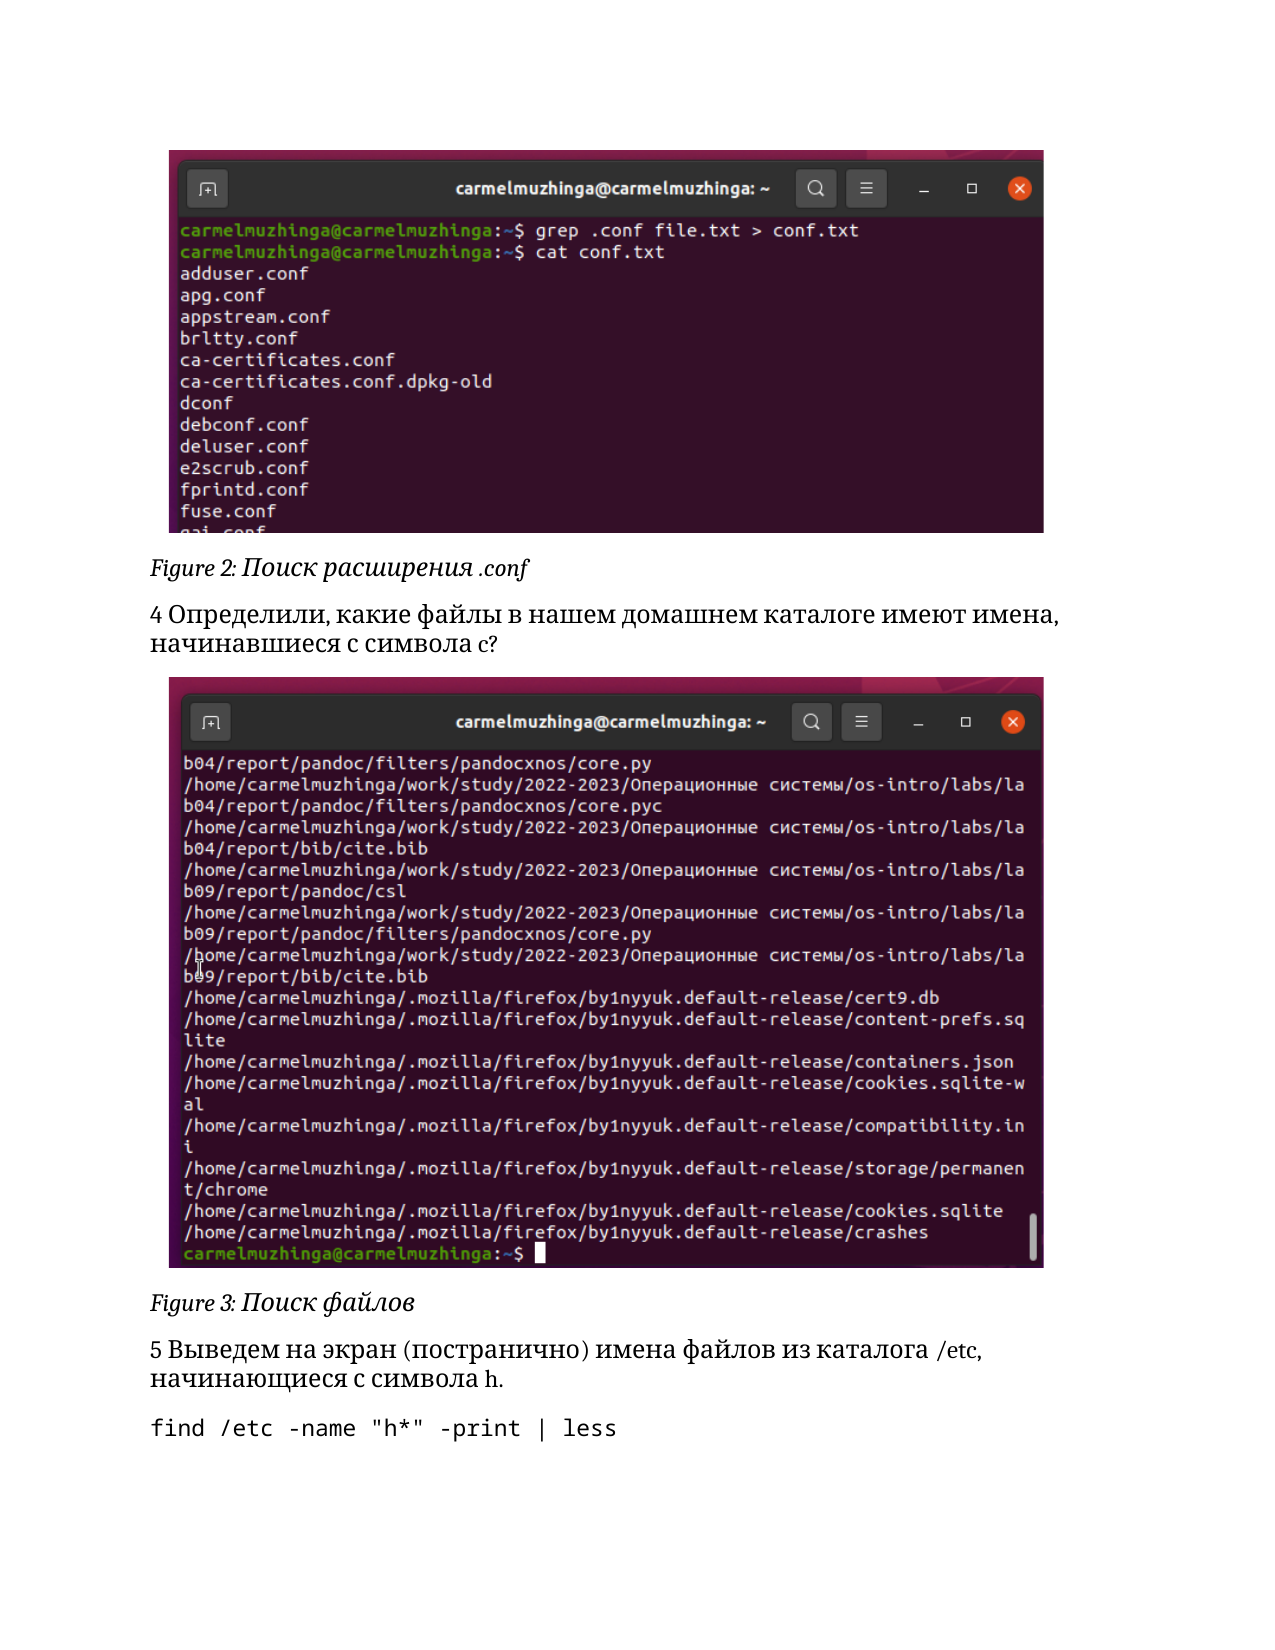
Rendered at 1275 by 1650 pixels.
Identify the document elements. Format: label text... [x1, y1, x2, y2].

text 4 Определили, какие файлы в нашем домашнем каталоге имеют имена, начинавшиеся с символа c? [150, 601, 1125, 659]
picture [168, 677, 1044, 1268]
text Figure 2: Поиск расширения .conf [150, 554, 1125, 583]
text 5 Выведем на экран (постранично) имена файлов из каталога /etc, начинающиеся с символа h. [150, 1336, 1125, 1393]
text Figure 3: Поиск файлов [150, 1288, 1125, 1317]
picture [168, 150, 1044, 533]
text find /etc -name "h*" -print | less [150, 1412, 1125, 1443]
